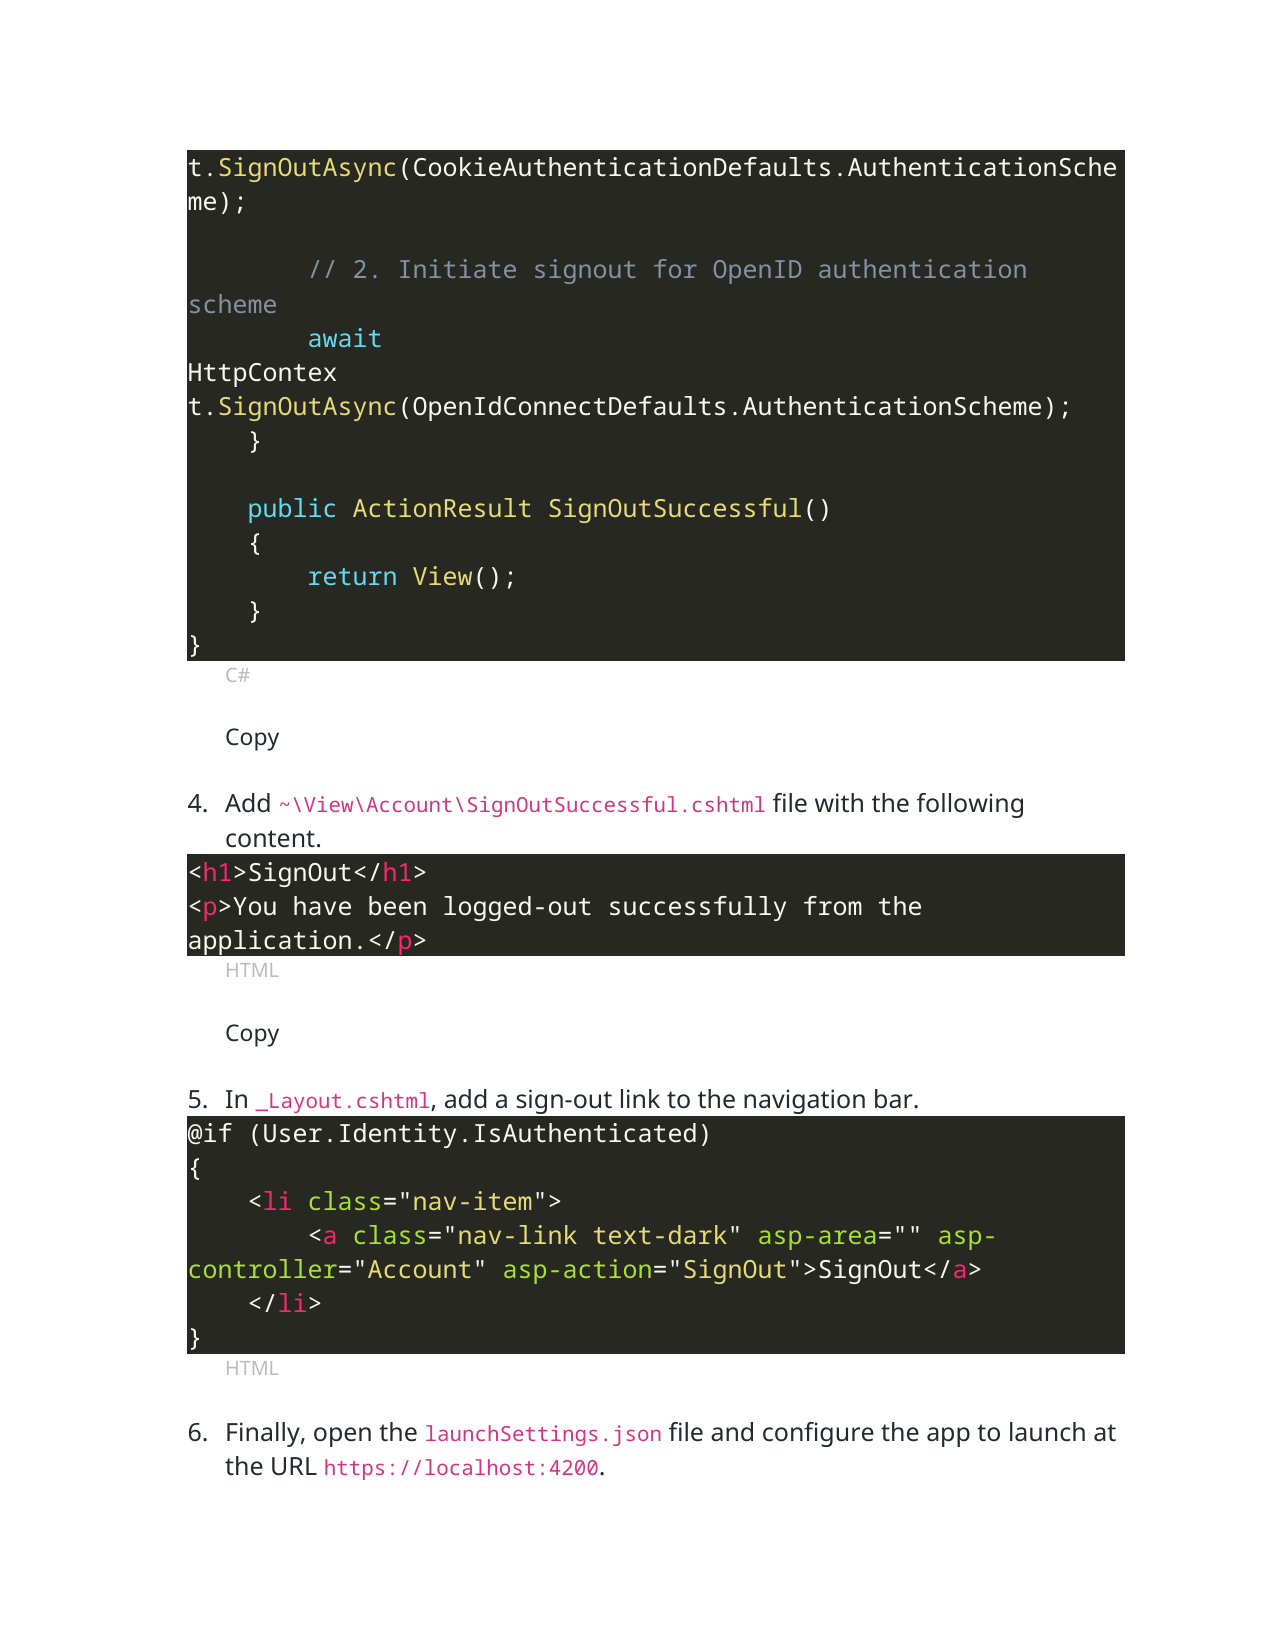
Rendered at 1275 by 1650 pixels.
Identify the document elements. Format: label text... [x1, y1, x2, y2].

text await HttpContext.SignOutAsync(OpenIdConnectDefaults.AuthenticationScheme); [187, 320, 1125, 422]
text Copy [225, 1017, 1125, 1048]
text public ActionResult SignOutSuccessful() [187, 491, 1125, 525]
text } [187, 627, 1125, 661]
list Add ~\View\Account\SignOutSuccessful.cshtml file with the following content. [187, 786, 1125, 854]
text Copy [225, 721, 1125, 752]
list Finally, open the launchSettings.json file and configure the app to launch at the URL https://localhost:4200. [187, 1414, 1125, 1482]
text } [187, 422, 1125, 457]
text HTML [225, 1354, 1125, 1381]
text <p>You have been logged-out successfully from the application.</p> [187, 888, 1125, 956]
text <a class="nav-link text-dark" asp-area="" asp-controller="Account" asp-action="SignOut">SignOut</a> [187, 1218, 1125, 1286]
text </li> [187, 1286, 1125, 1320]
text } [187, 1320, 1125, 1354]
text { [187, 525, 1125, 559]
text HTML [225, 956, 1125, 983]
text } [187, 593, 1125, 627]
text <li class="nav-item"> [187, 1184, 1125, 1218]
list In _Layout.cshtml, add a sign-out link to the navigation bar. [187, 1082, 1125, 1116]
text { [187, 1150, 1125, 1184]
text // 2. Initiate signout for OpenID authentication scheme [187, 252, 1125, 320]
text <h1>SignOut</h1> [187, 854, 1125, 888]
text return View(); [187, 559, 1125, 593]
text C# [225, 661, 1125, 688]
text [187, 150, 1125, 218]
text @if (User.Identity.IsAuthenticated) [187, 1116, 1125, 1150]
